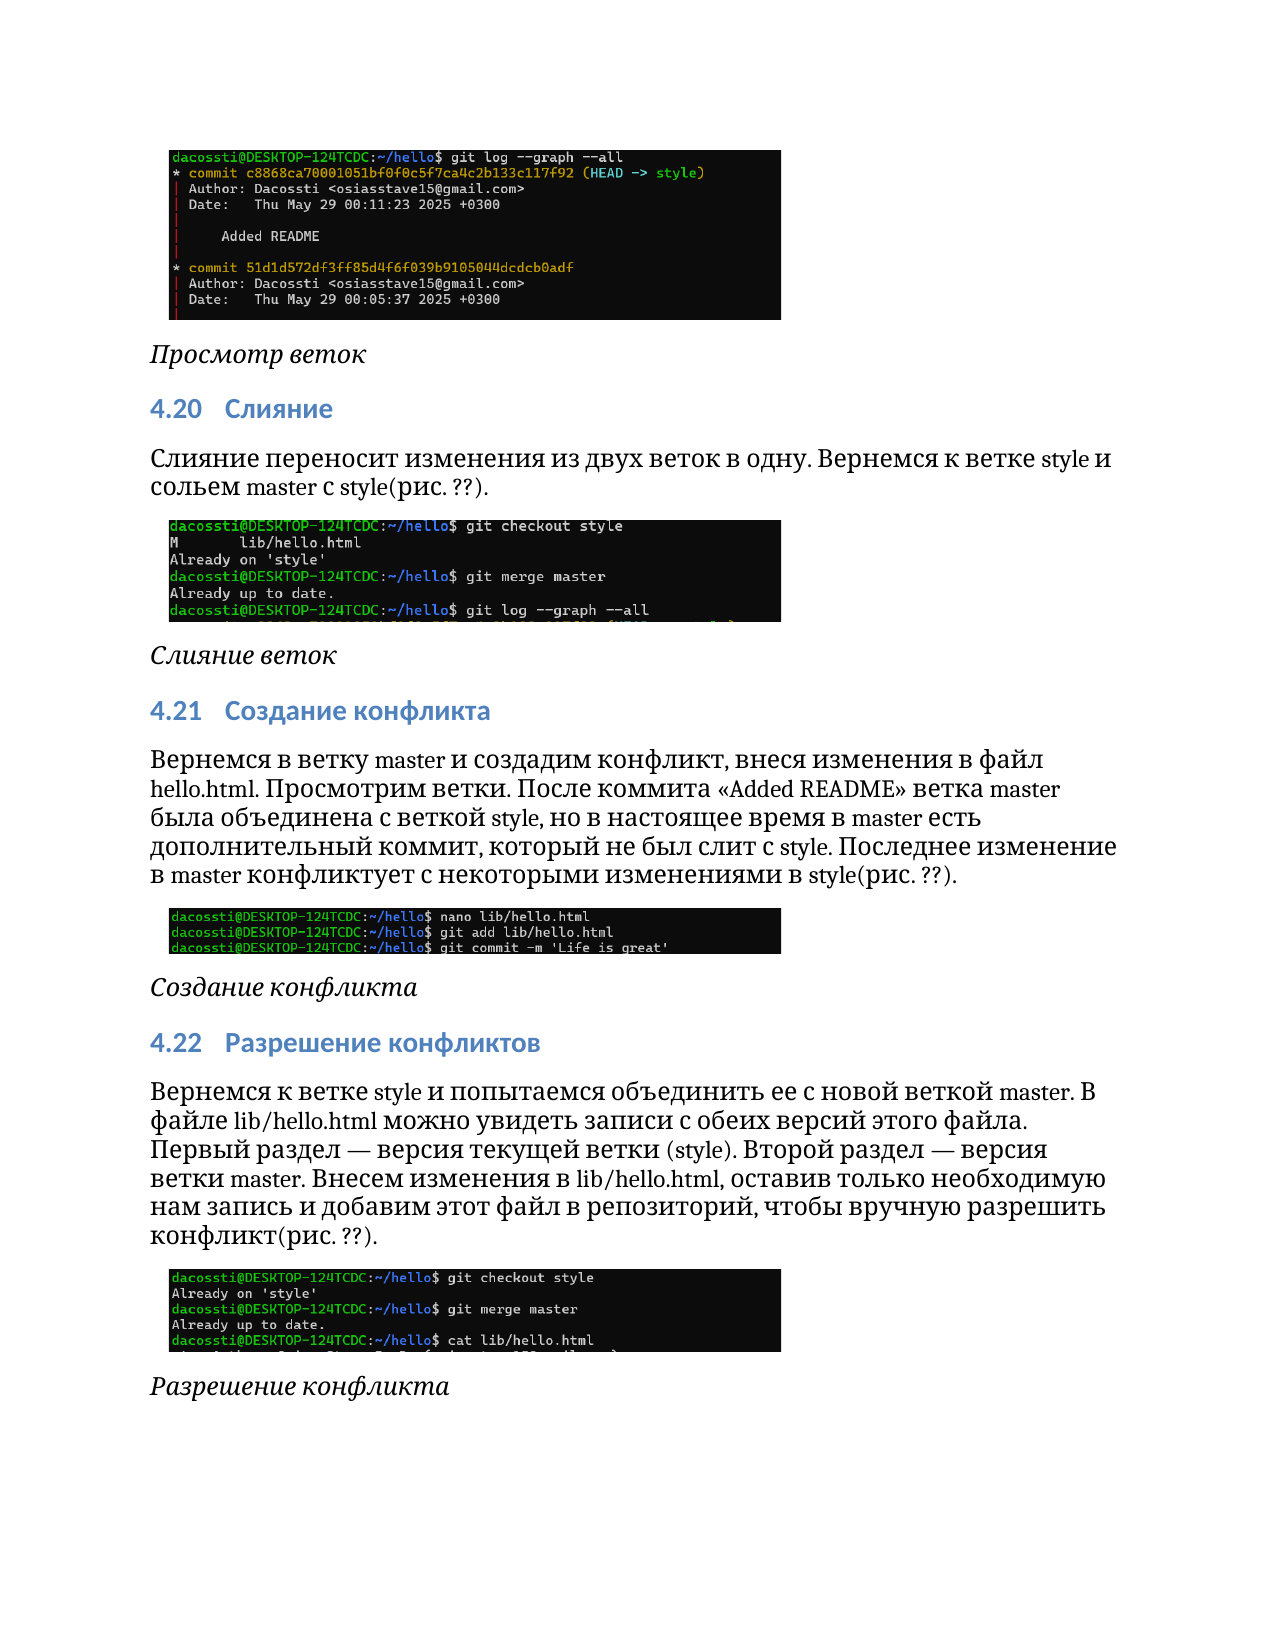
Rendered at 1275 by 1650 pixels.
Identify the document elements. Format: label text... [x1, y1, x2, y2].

picture [168, 520, 782, 622]
picture [168, 1269, 782, 1352]
subtitle 4.21 Создание конфликта [150, 692, 1125, 727]
picture [168, 150, 782, 320]
text Разрешение конфликта [150, 1373, 1125, 1401]
text Вернемся к ветке style и попытаемся объединить ее с новой веткой master. В файле lib/hello.html можно увидеть записи с обеих версий этого файла. Первый раздел — версия текущей ветки (style). Второй раздел — версия ветки master. Внесем изменения в lib/hello.html, оставив только необходимую нам запись и добавим этот файл в репозиторий, чтобы вручную разрешить конфликт(рис. ??). [150, 1078, 1125, 1251]
text Просмотр веток [150, 341, 1125, 369]
subtitle 4.22 Разрешение конфликтов [150, 1024, 1125, 1059]
picture [168, 908, 782, 954]
text Создание конфликта [150, 974, 1125, 1003]
text Слияние переносит изменения из двух веток в одну. Вернемся к ветке style и сольем master с style(рис. ??). [150, 444, 1125, 502]
text Слияние веток [150, 642, 1125, 671]
subtitle 4.20 Слияние [150, 390, 1125, 426]
text Вернемся в ветку master и создадим конфликт, внеся изменения в файл hello.html. Просмотрим ветки. После коммита «Added README» ветка master была объединена с веткой style, но в настоящее время в master есть дополнительный коммит, который не был слит с style. Последнее изменение в master конфликтует с некоторыми изменениями в style(рис. ??). [150, 746, 1125, 890]
